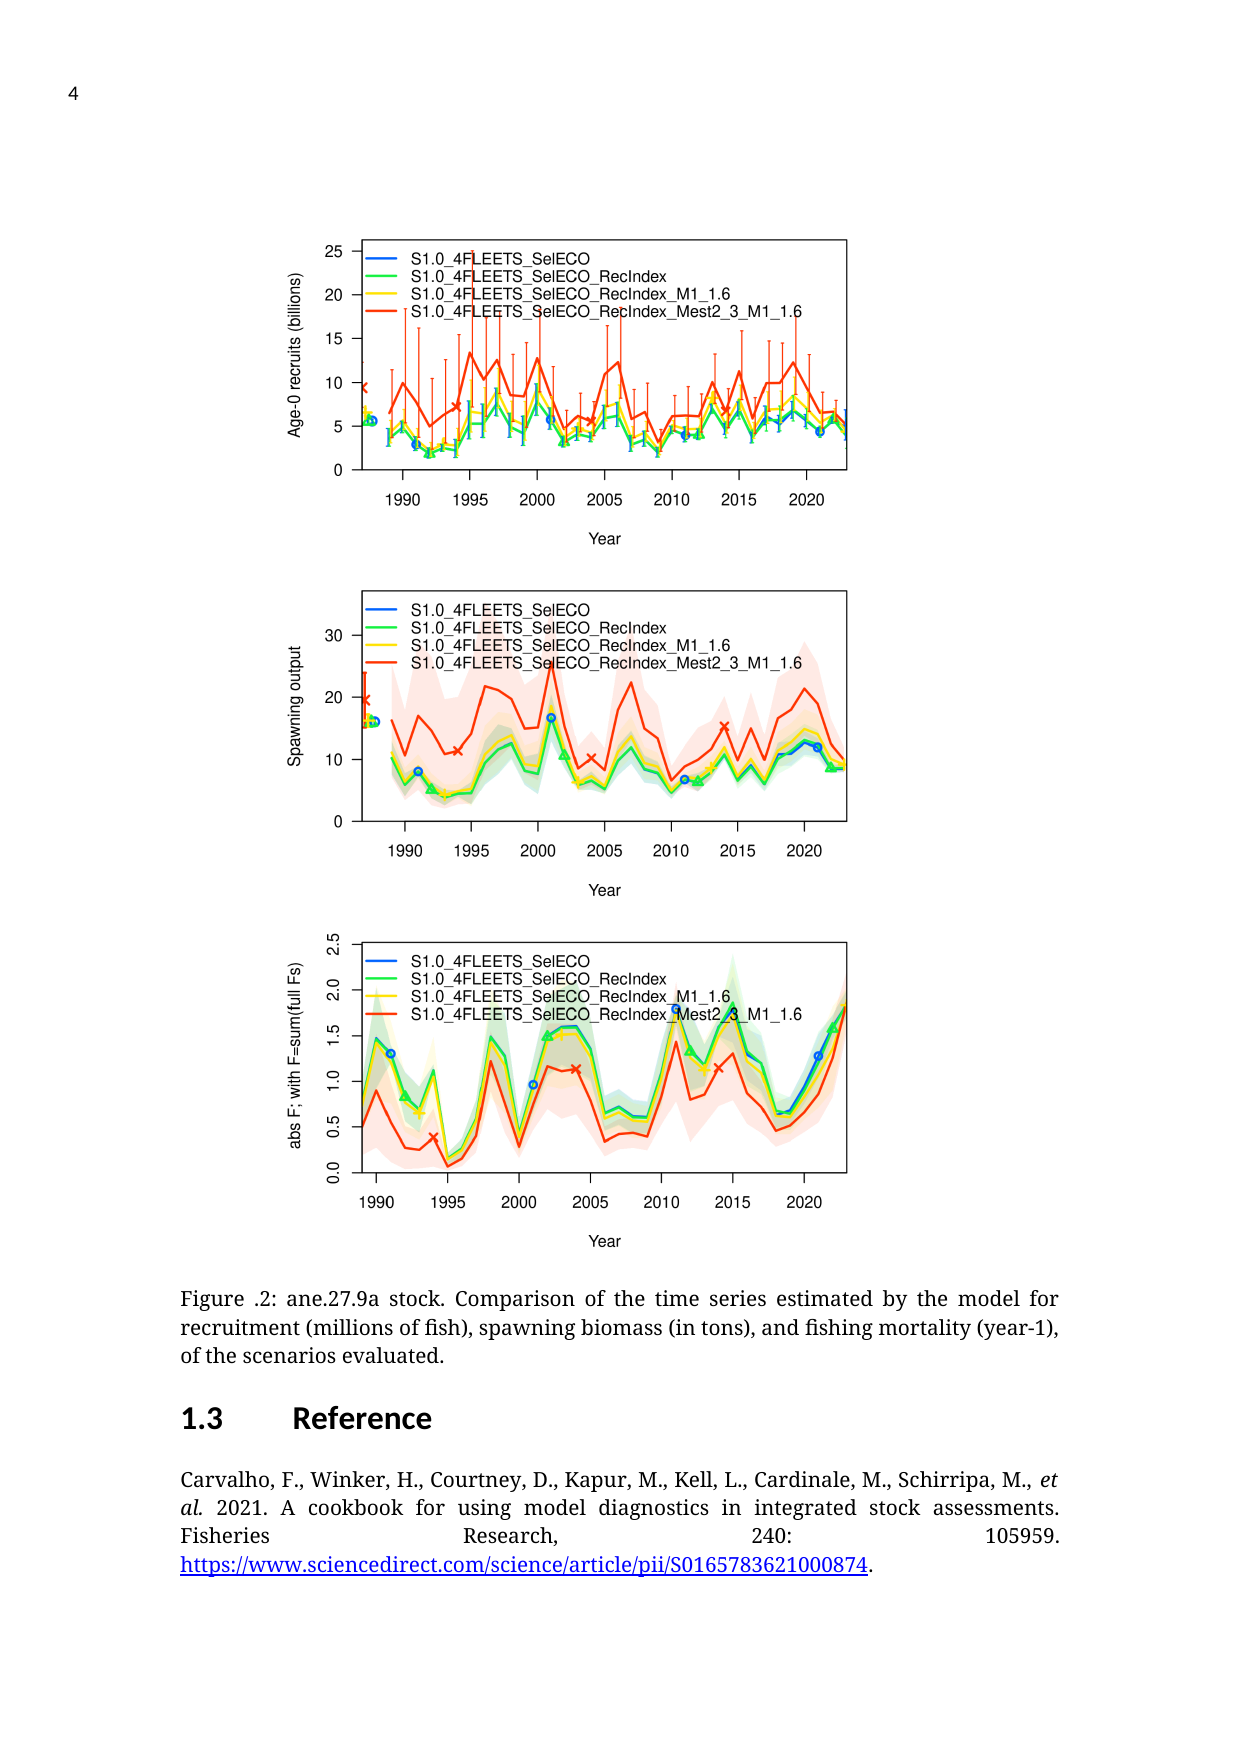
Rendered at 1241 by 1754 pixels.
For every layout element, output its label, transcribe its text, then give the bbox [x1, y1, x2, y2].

text Carvalho, F., Winker, H., Courtney, D., Kapur, M., Kell, L., Cardinale, M., Schirripa, M., et al. 2021. A cookbook for using model diagnostics in integrated stock assessments. Fisheries Research, 240: 105959. https://www.sciencedirect.com/science/article/pii/S0165783621000874. [180, 1465, 1060, 1578]
text Figure .: ane.27.9a stock. Comparison of the time series estimated by the model for recruitment (millions of fish), spawning biomass (in tons), and fishing mortality (year-1), of the scenarios evaluated. [180, 1284, 1060, 1370]
subtitle Reference [180, 1397, 1060, 1438]
picture [198, 218, 952, 1272]
